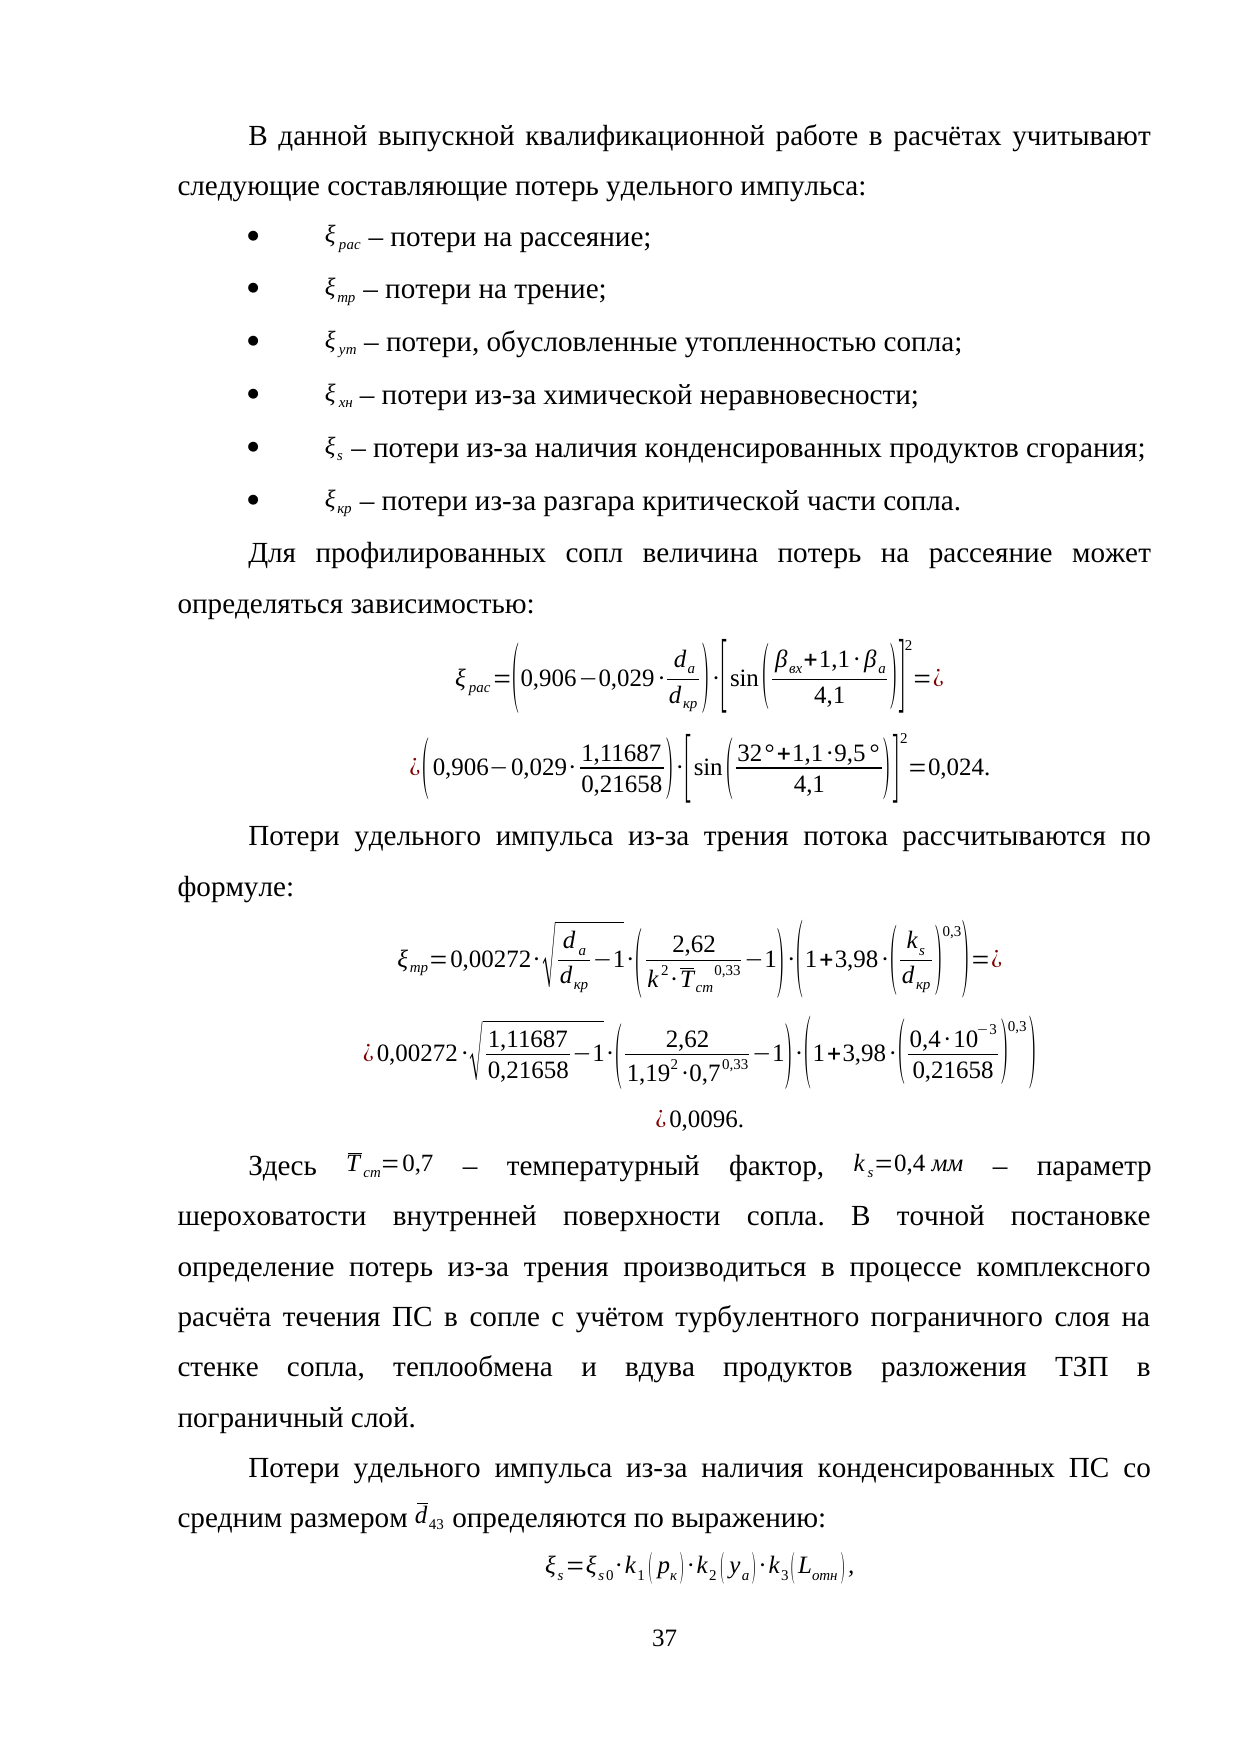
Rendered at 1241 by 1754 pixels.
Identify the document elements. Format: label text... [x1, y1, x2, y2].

list – потери из-за разгара критической части сопла. [177, 483, 1152, 519]
text Потери удельного импульса из-за трения потока рассчитываются по формуле: [177, 818, 1152, 902]
text Здесь – температурный фактор, – параметр шероховатости внутренней поверхности сопла. В точной постановке определение потерь из-за трения производиться в процессе комплексного расчёта течения ПС в сопле с учётом турбулентного пограничного слоя на стенке сопла, теплообмена и вдува продуктов разложения ТЗП в пограничный слой. [177, 1148, 1152, 1433]
list – потери на трение; [177, 272, 1152, 308]
list – потери, обусловленные утопленностью сопла; [177, 324, 1152, 360]
list – потери из-за наличия конденсированных продуктов сгорания; [177, 430, 1152, 466]
text Потери удельного импульса из-за наличия конденсированных ПС со средним размером определяются по выражению: [177, 1450, 1152, 1534]
text В данной выпускной квалификационной работе в расчётах учитывают следующие составляющие потерь удельного импульса: [177, 118, 1152, 202]
list – потери из-за химической неравновесности; [177, 377, 1152, 413]
text Для профилированных сопл величина потерь на рассеяние может определяться зависимостью: [177, 536, 1152, 619]
list – потери на рассеяние; [177, 219, 1152, 255]
